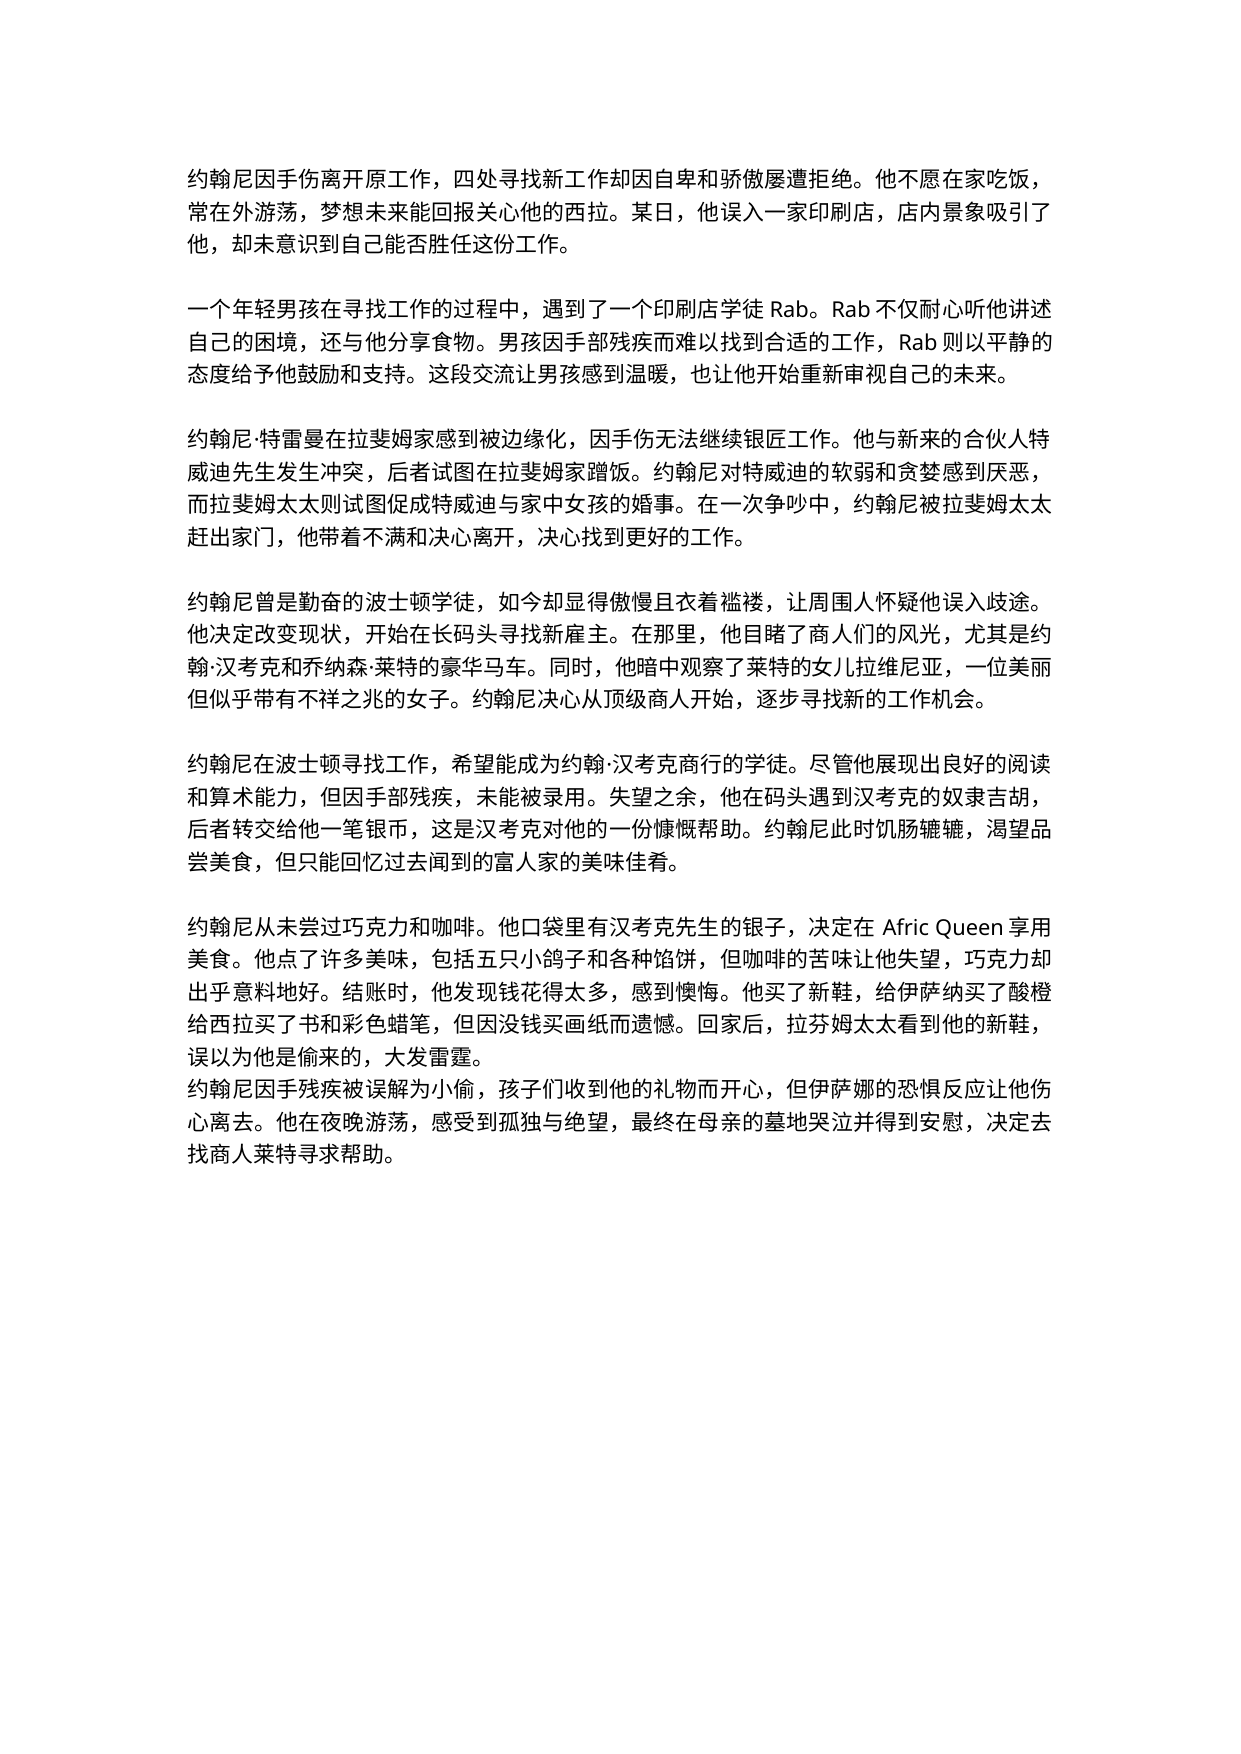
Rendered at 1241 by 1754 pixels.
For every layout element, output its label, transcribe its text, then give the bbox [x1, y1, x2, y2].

text 约翰尼在波士顿寻找工作，希望能成为约翰·汉考克商行的学徒。尽管他展现出良好的阅读和算术能力，但因手部残疾，未能被录用。失望之余，他在码头遇到汉考克的奴隶吉胡，后者转交给他一笔银币，这是汉考克对他的一份慷慨帮助。约翰尼此时饥肠辘辘，渴望品尝美食，但只能回忆过去闻到的富人家的美味佳肴。 [187, 747, 1053, 877]
text 约翰尼因手伤离开原工作，四处寻找新工作却因自卑和骄傲屡遭拒绝。他不愿在家吃饭，常在外游荡，梦想未来能回报关心他的西拉。某日，他误入一家印刷店，店内景象吸引了他，却未意识到自己能否胜任这份工作。 [187, 162, 1053, 259]
text 一个年轻男孩在寻找工作的过程中，遇到了一个印刷店学徒Rab。Rab不仅耐心听他讲述自己的困境，还与他分享食物。男孩因手部残疾而难以找到合适的工作，Rab则以平静的态度给予他鼓励和支持。这段交流让男孩感到温暖，也让他开始重新审视自己的未来。 [187, 292, 1053, 389]
text 约翰尼·特雷曼在拉斐姆家感到被边缘化，因手伤无法继续银匠工作。他与新来的合伙人特威迪先生发生冲突，后者试图在拉斐姆家蹭饭。约翰尼对特威迪的软弱和贪婪感到厌恶，而拉斐姆太太则试图促成特威迪与家中女孩的婚事。在一次争吵中，约翰尼被拉斐姆太太赶出家门，他带着不满和决心离开，决心找到更好的工作。 [187, 422, 1053, 552]
text 约翰尼因手残疾被误解为小偷，孩子们收到他的礼物而开心，但伊萨娜的恐惧反应让他伤心离去。他在夜晚游荡，感受到孤独与绝望，最终在母亲的墓地哭泣并得到安慰，决定去找商人莱特寻求帮助。 [187, 1072, 1053, 1169]
text 约翰尼从未尝过巧克力和咖啡。他口袋里有汉考克先生的银子，决定在Afric Queen享用美食。他点了许多美味，包括五只小鸽子和各种馅饼，但咖啡的苦味让他失望，巧克力却出乎意料地好。结账时，他发现钱花得太多，感到懊悔。他买了新鞋，给伊萨纳买了酸橙，给西拉买了书和彩色蜡笔，但因没钱买画纸而遗憾。回家后，拉芬姆太太看到他的新鞋，误以为他是偷来的，大发雷霆。 [187, 909, 1053, 1072]
text 约翰尼曾是勤奋的波士顿学徒，如今却显得傲慢且衣着褴褛，让周围人怀疑他误入歧途。他决定改变现状，开始在长码头寻找新雇主。在那里，他目睹了商人们的风光，尤其是约翰·汉考克和乔纳森·莱特的豪华马车。同时，他暗中观察了莱特的女儿拉维尼亚，一位美丽但似乎带有不祥之兆的女子。约翰尼决心从顶级商人开始，逐步寻找新的工作机会。 [187, 584, 1053, 714]
